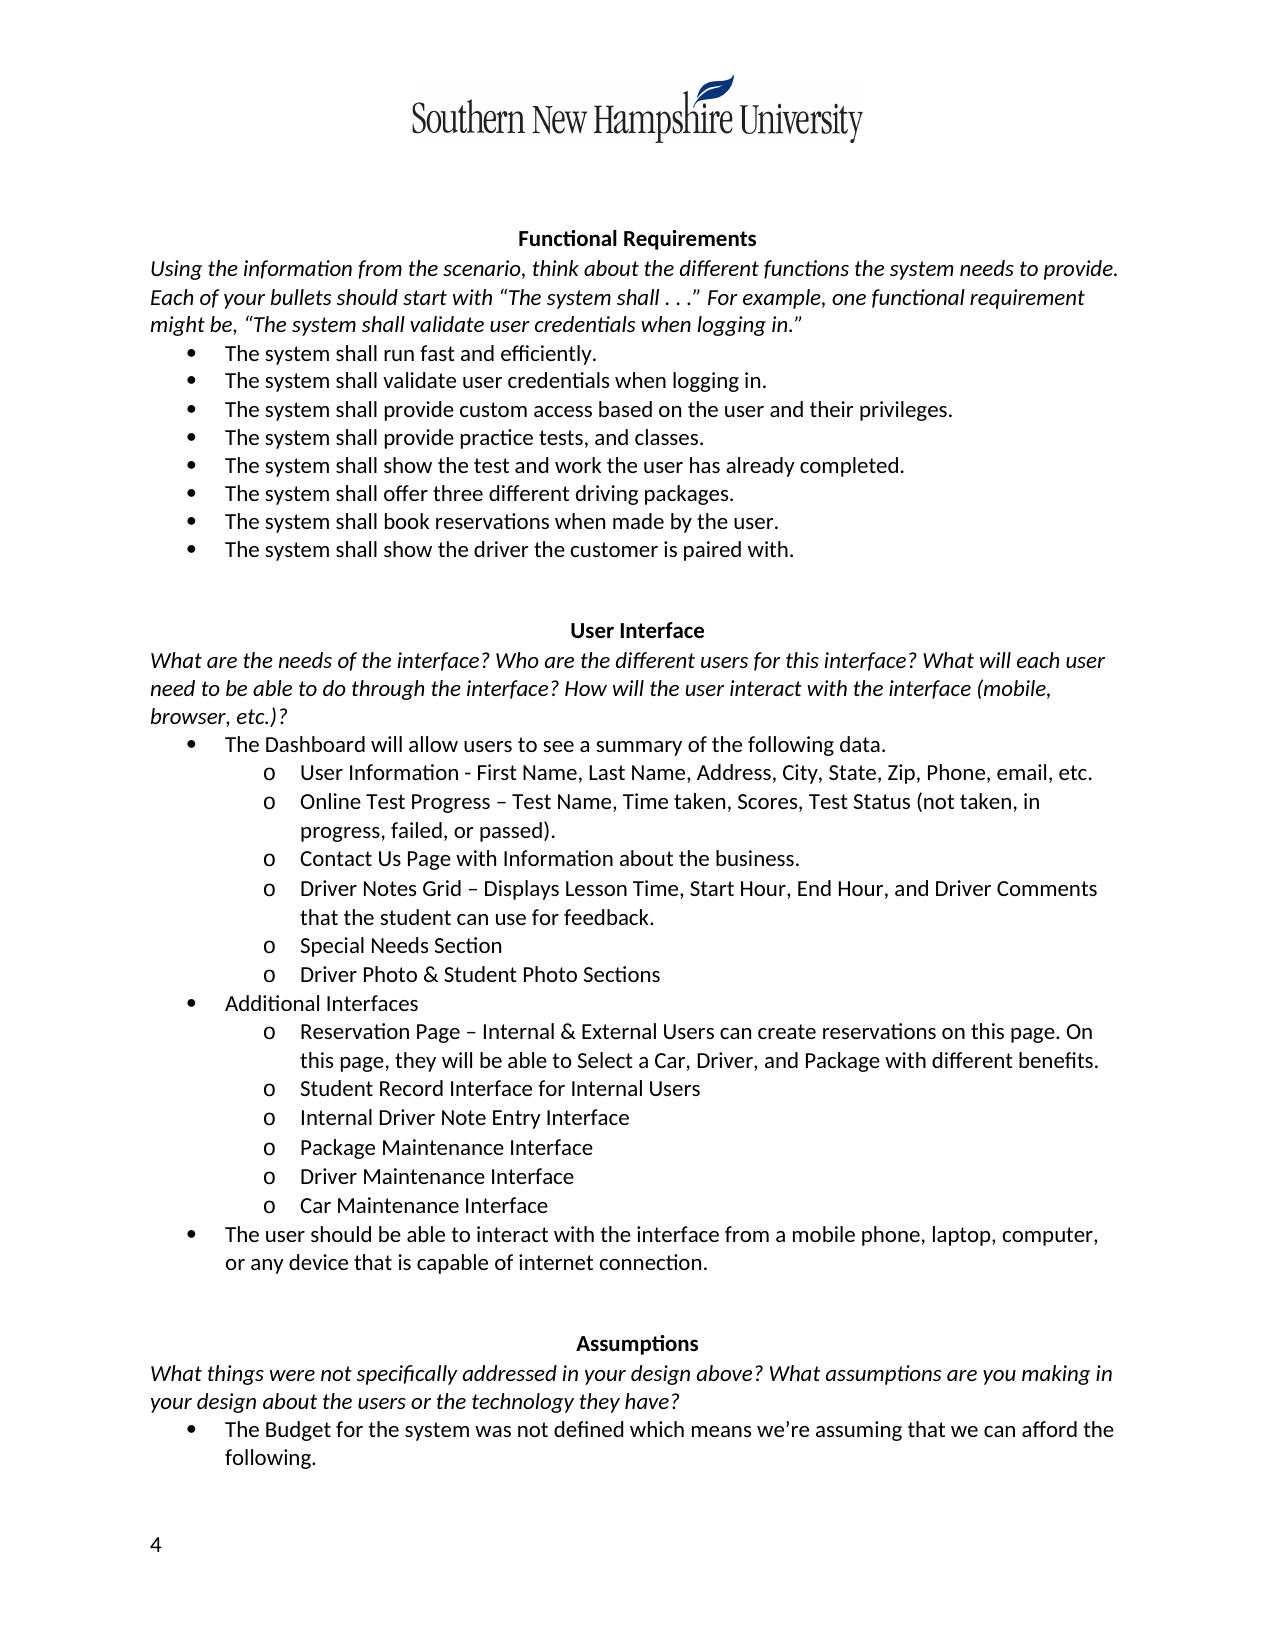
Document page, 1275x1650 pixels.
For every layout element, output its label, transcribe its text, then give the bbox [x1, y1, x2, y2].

list The system shall provide practice tests, and classes. [187, 423, 1125, 451]
list Online Test Progress – Test Name, Time taken, Scores, Test Status (not taken, in progress, failed, or passed). [262, 787, 1125, 844]
list The system shall run fast and efficiently. [187, 339, 1125, 367]
list Car Maintenance Interface [262, 1191, 1125, 1220]
list The Dashboard will allow users to see a summary of the following data. [187, 730, 1125, 758]
list Special Needs Section [262, 931, 1125, 960]
text What are the needs of the interface? Who are the different users for this interface? What will each user need to be able to do through the interface? How will the user interact with the interface (mobile, browser, etc.)? [150, 646, 1125, 730]
list Driver Maintenance Interface [262, 1162, 1125, 1191]
list User Information - First Name, Last Name, Address, City, State, Zip, Phone, email, etc. [262, 758, 1125, 787]
subtitle User Interface [150, 616, 1125, 644]
list Internal Driver Note Entry Interface [262, 1103, 1125, 1133]
list The system shall book reservations when made by the user. [187, 507, 1125, 535]
text What things were not specifically addressed in your design above? What assumptions are you making in your design about the users or the technology they have? [150, 1359, 1125, 1416]
text Using the information from the scenario, think about the different functions the system needs to provide. Each of your bullets should start with “The system shall . . .” For example, one functional requirement might be, “The system shall validate user credentials when logging in.” [150, 254, 1125, 339]
list The system shall show the test and work the user has already completed. [187, 451, 1125, 479]
list The Budget for the system was not defined which means we’re assuming that we can afford the following. [187, 1416, 1125, 1472]
list Contact Us Page with Information about the business. [262, 844, 1125, 874]
list Reservation Page – Internal & External Users can create reservations on this page. On this page, they will be able to Select a Car, Driver, and Package with different benefits. [262, 1017, 1125, 1074]
list Driver Photo & Student Photo Sections [262, 960, 1125, 989]
picture [412, 75, 863, 143]
list The user should be able to interact with the interface from a mobile phone, laptop, computer, or any device that is capable of internet connection. [187, 1220, 1125, 1276]
list Package Maintenance Interface [262, 1133, 1125, 1162]
list Student Record Interface for Internal Users [262, 1074, 1125, 1103]
subtitle Functional Requirements [150, 224, 1125, 252]
list The system shall show the driver the customer is paired with. [187, 535, 1125, 563]
list The system shall provide custom access based on the user and their privileges. [187, 395, 1125, 423]
subtitle Assumptions [150, 1329, 1125, 1357]
list The system shall validate user credentials when logging in. [187, 367, 1125, 395]
list Driver Notes Grid – Displays Lesson Time, Start Hour, End Hour, and Driver Comments that the student can use for feedback. [262, 874, 1125, 931]
list Additional Interfaces [187, 989, 1125, 1017]
list The system shall offer three different driving packages. [187, 479, 1125, 507]
